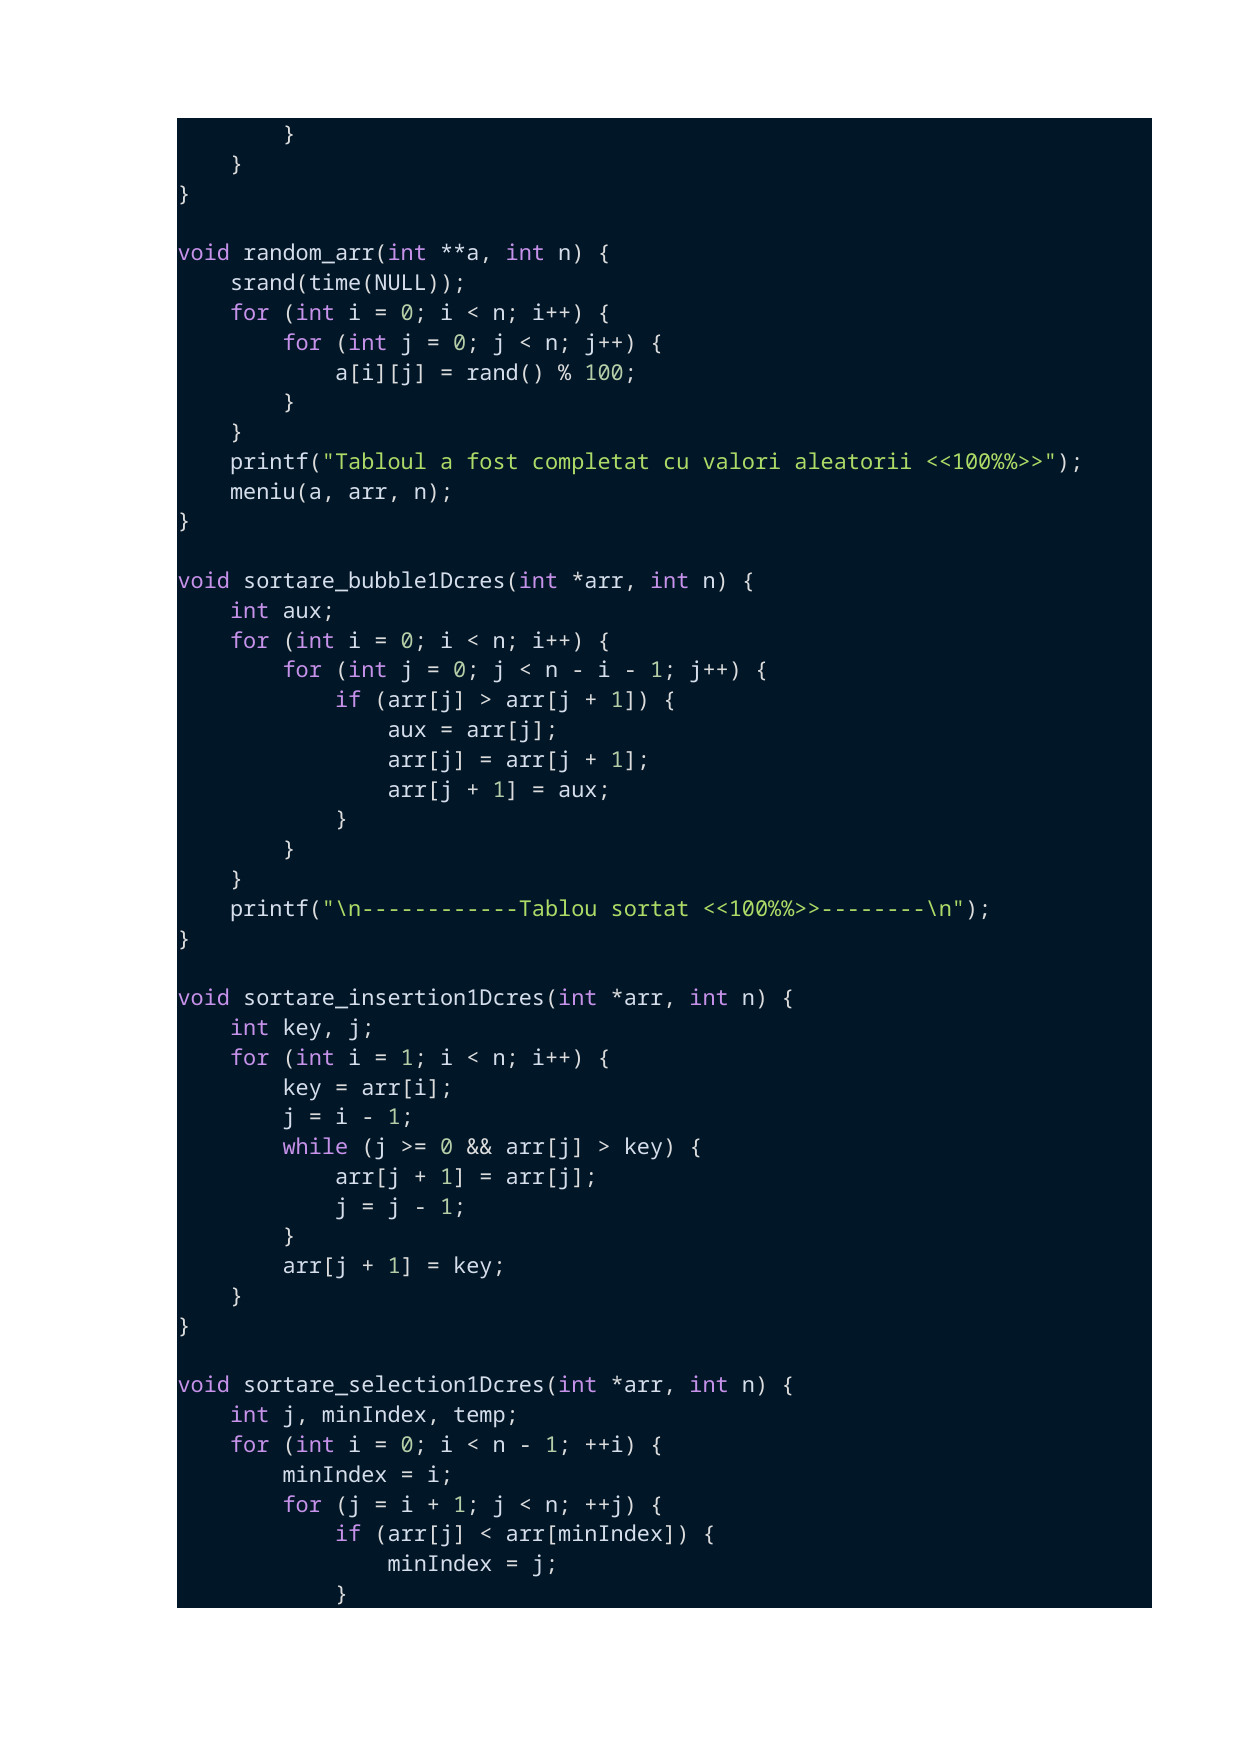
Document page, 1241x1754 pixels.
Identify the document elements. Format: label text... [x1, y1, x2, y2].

text minIndex = i; [177, 1459, 1152, 1488]
text for (int i = 0; i < n; i++) { [177, 297, 1152, 327]
text } [177, 1220, 1152, 1250]
text srand(time(NULL)); [177, 267, 1152, 297]
text } [177, 505, 1152, 535]
text void sortare_bubble1Dcres(int *arr, int n) { [177, 565, 1152, 595]
text meniu(a, arr, n); [177, 476, 1152, 505]
text a[i][j] = rand() % 100; [177, 356, 1152, 386]
text for (int i = 0; i < n - 1; ++i) { [177, 1429, 1152, 1459]
text } [177, 178, 1152, 207]
text arr[j] = arr[j + 1]; [177, 744, 1152, 773]
text for (int j = 0; j < n; j++) { [177, 327, 1152, 356]
text } [177, 1578, 1152, 1608]
text void sortare_selection1Dcres(int *arr, int n) { [177, 1369, 1152, 1399]
text arr[j + 1] = aux; [177, 773, 1152, 803]
text arr[j + 1] = arr[j]; [177, 1161, 1152, 1191]
text for (int i = 1; i < n; i++) { [177, 1042, 1152, 1071]
text j = i - 1; [177, 1101, 1152, 1131]
text arr[j + 1] = key; [177, 1250, 1152, 1280]
text for (j = i + 1; j < n; ++j) { [177, 1488, 1152, 1518]
text void sortare_insertion1Dcres(int *arr, int n) { [177, 982, 1152, 1012]
text } [177, 833, 1152, 863]
text } [177, 1310, 1152, 1339]
text while (j >= 0 && arr[j] > key) { [177, 1131, 1152, 1161]
text } [177, 803, 1152, 833]
text int key, j; [177, 1012, 1152, 1042]
text printf("\n------------Tablou sortat <<100%%>>--------\n"); [177, 893, 1152, 922]
text } [177, 386, 1152, 416]
text printf("Tabloul a fost completat cu valori aleatorii <<100%%>>"); [177, 446, 1152, 476]
text } [177, 416, 1152, 446]
text int j, minIndex, temp; [177, 1399, 1152, 1429]
text for (int j = 0; j < n - i - 1; j++) { [177, 654, 1152, 684]
text } [177, 1280, 1152, 1310]
text void random_arr(int **a, int n) { [177, 237, 1152, 267]
text minIndex = j; [177, 1548, 1152, 1578]
text if (arr[j] > arr[j + 1]) { [177, 684, 1152, 714]
text key = arr[i]; [177, 1071, 1152, 1101]
text } [177, 922, 1152, 952]
text } [177, 118, 1152, 148]
text j = j - 1; [177, 1191, 1152, 1220]
text for (int i = 0; i < n; i++) { [177, 624, 1152, 654]
text if (arr[j] < arr[minIndex]) { [177, 1518, 1152, 1548]
text } [177, 863, 1152, 893]
text int aux; [177, 595, 1152, 624]
text aux = arr[j]; [177, 714, 1152, 744]
text } [177, 148, 1152, 178]
